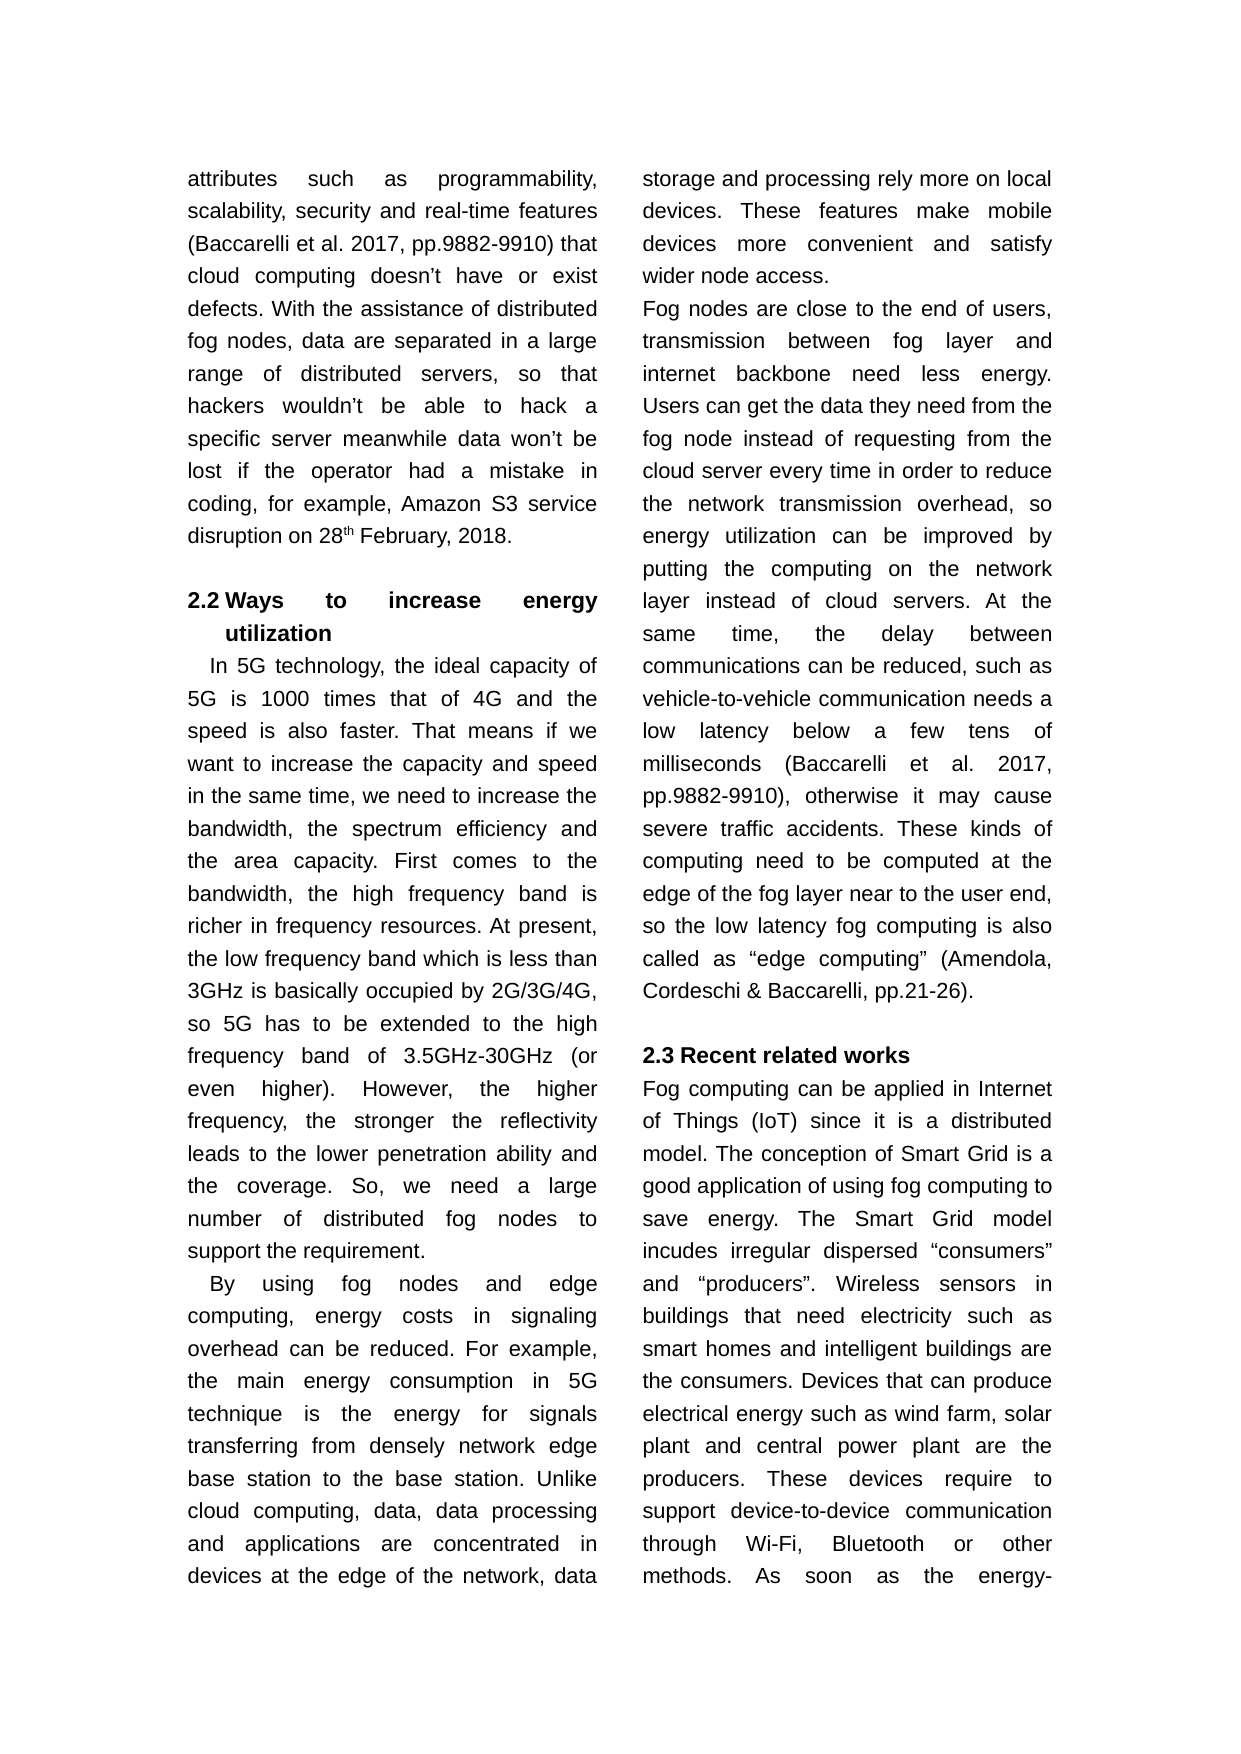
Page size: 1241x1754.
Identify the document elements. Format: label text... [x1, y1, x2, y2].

list Ways to increase energy utilization [187, 584, 598, 649]
list Recent related works [642, 1039, 1053, 1072]
text By using fog nodes and edge computing, energy costs in signaling overhead can be reduced. For example, the main energy consumption in 5G technique is the energy for signals transferring from densely network edge base station to the base station. Unlike cloud computing, data, data processing and applications are concentrated in devices at the edge of the network, data storage and processing rely more on local devices. These features make mobile devices more convenient and satisfy wider node access. [642, 162, 1053, 292]
text By using fog nodes and edge computing, energy costs in signaling overhead can be reduced. For example, the main energy consumption in 5G technique is the energy for signals transferring from densely network edge base station to the base station. Unlike cloud computing, data, data processing and applications are concentrated in devices at the edge of the network, data storage and processing rely more on local devices. These features make mobile devices more convenient and satisfy wider node access. [187, 1267, 598, 1592]
text Fog nodes are close to the end of users, transmission between fog layer and internet backbone need less energy. Users can get the data they need from the fog node instead of requesting from the cloud server every time in order to reduce the network transmission overhead, so energy utilization can be improved by putting the computing on the network layer instead of cloud servers. At the same time, the delay between communications can be reduced, such as vehicle-to-vehicle communication needs a low latency below a few tens of milliseconds (Baccarelli et al. 2017, pp.9882-9910), otherwise it may cause severe traffic accidents. These kinds of computing need to be computed at the edge of the fog layer near to the user end, so the low latency fog computing is also called as “edge computing” (Amendola, Cordeschi & Baccarelli, pp.21-26). [642, 292, 1053, 1007]
text In 5G technology, the ideal capacity of 5G is 1000 times that of 4G and the speed is also faster. That means if we want to increase the capacity and speed in the same time, we need to increase the bandwidth, the spectrum efficiency and the area capacity. First comes to the bandwidth, the high frequency band is richer in frequency resources. At present, the low frequency band which is less than 3GHz is basically occupied by 2G/3G/4G, so 5G has to be extended to the high frequency band of 3.5GHz-30GHz (or even higher). However, the higher frequency, the stronger the reflectivity leads to the lower penetration ability and the coverage. So, we need a large number of distributed fog nodes to support the requirement. [187, 649, 598, 1267]
